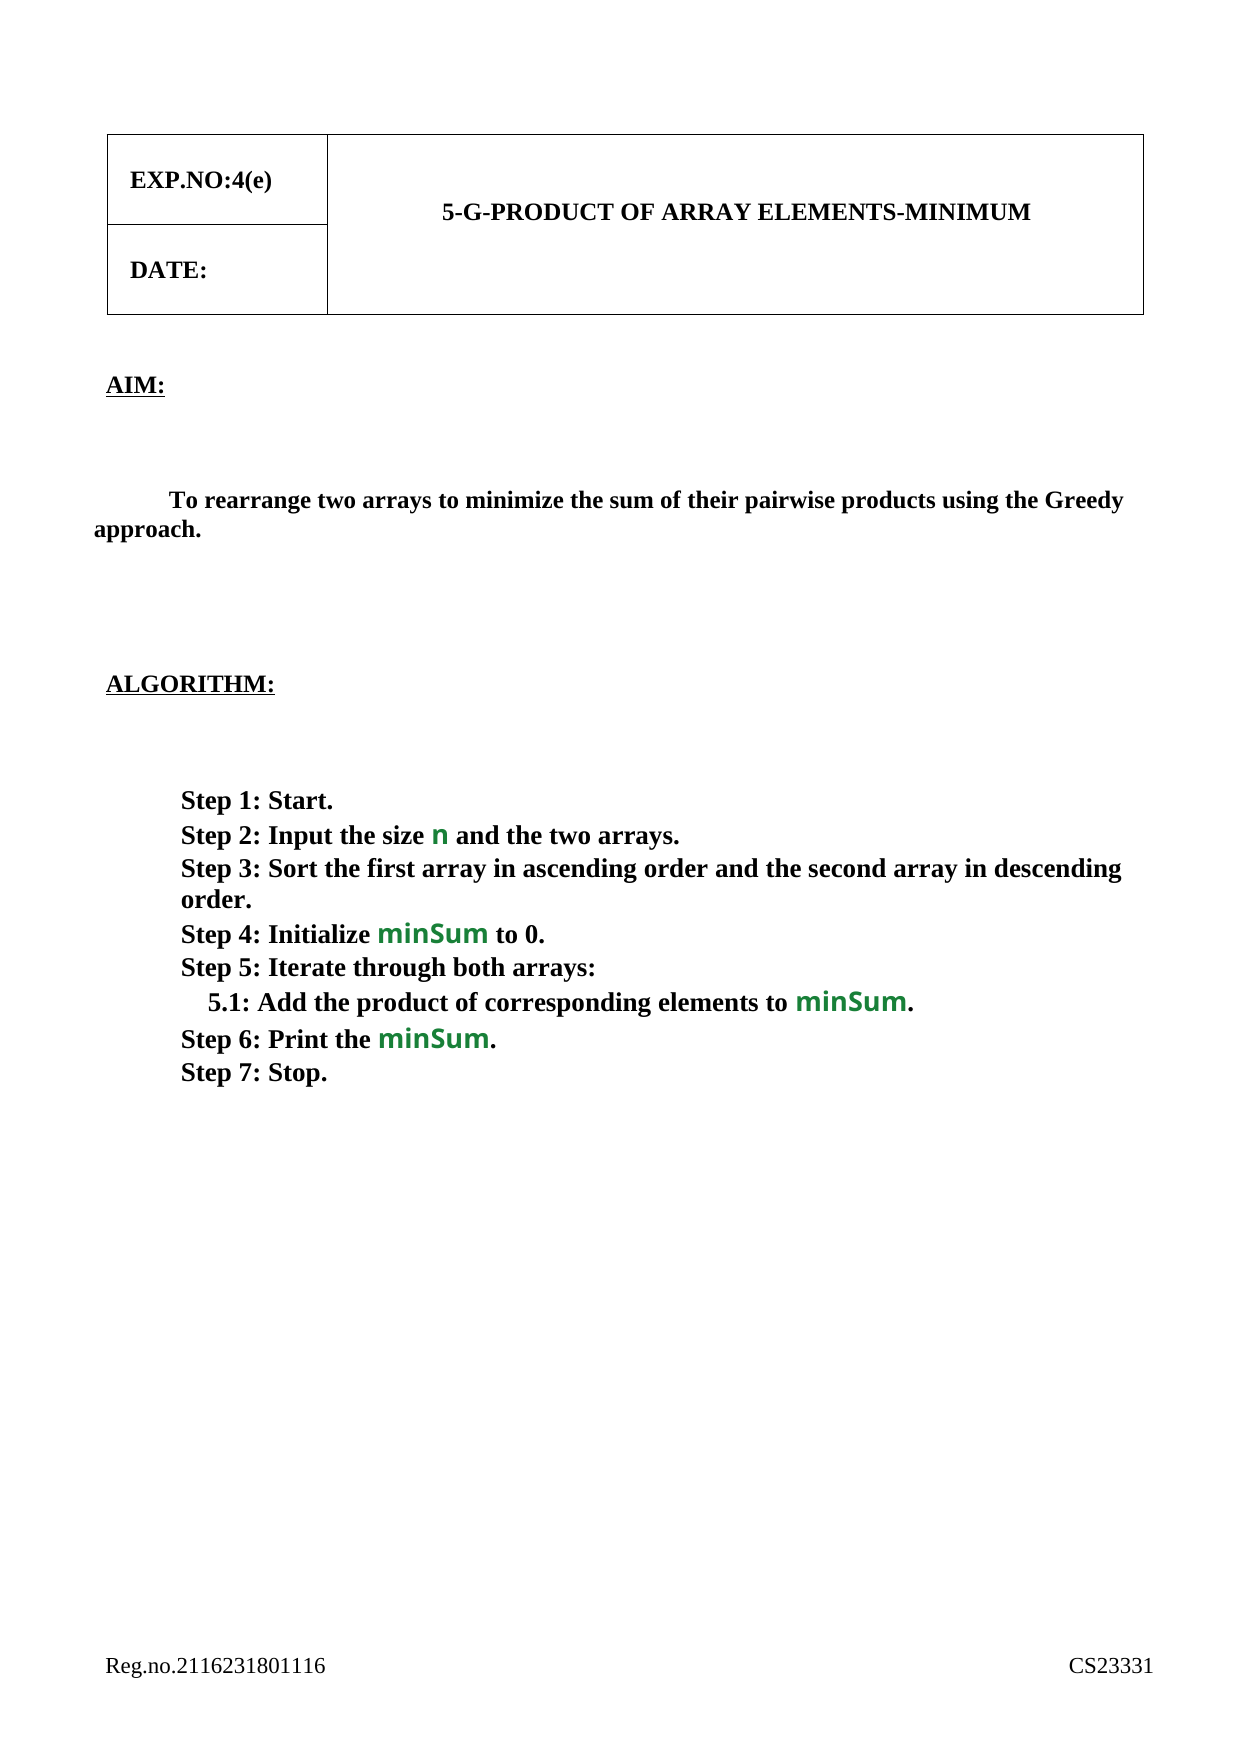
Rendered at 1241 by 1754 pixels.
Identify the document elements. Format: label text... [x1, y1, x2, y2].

text Step 6: Print the minSum. [181, 1019, 1155, 1056]
table_header 5-G-PRODUCT OF ARRAY ELEMENTS-MINIMUM [328, 135, 1143, 314]
text Step 7: Stop. [181, 1056, 1155, 1087]
text ALGORITHM: [106, 669, 1155, 698]
text To rearrange two arrays to minimize the sum of their pairwise products using the Greedy approach. [94, 486, 1155, 543]
text Step 5: Iterate through both arrays: [181, 951, 1155, 982]
table_cell DATE: [108, 225, 327, 314]
text AIM: [106, 371, 1155, 399]
text 5.1: Add the product of corresponding elements to minSum. [181, 982, 1155, 1019]
text Step 2: Input the size n and the two arrays. [181, 815, 1155, 852]
text Step 4: Initialize minSum to 0. [181, 914, 1155, 951]
text Step 1: Start. [181, 784, 1155, 815]
table_header EXP.NO:4(e) [108, 135, 327, 224]
text Step 3: Sort the first array in ascending order and the second array in descending order. [181, 852, 1155, 914]
